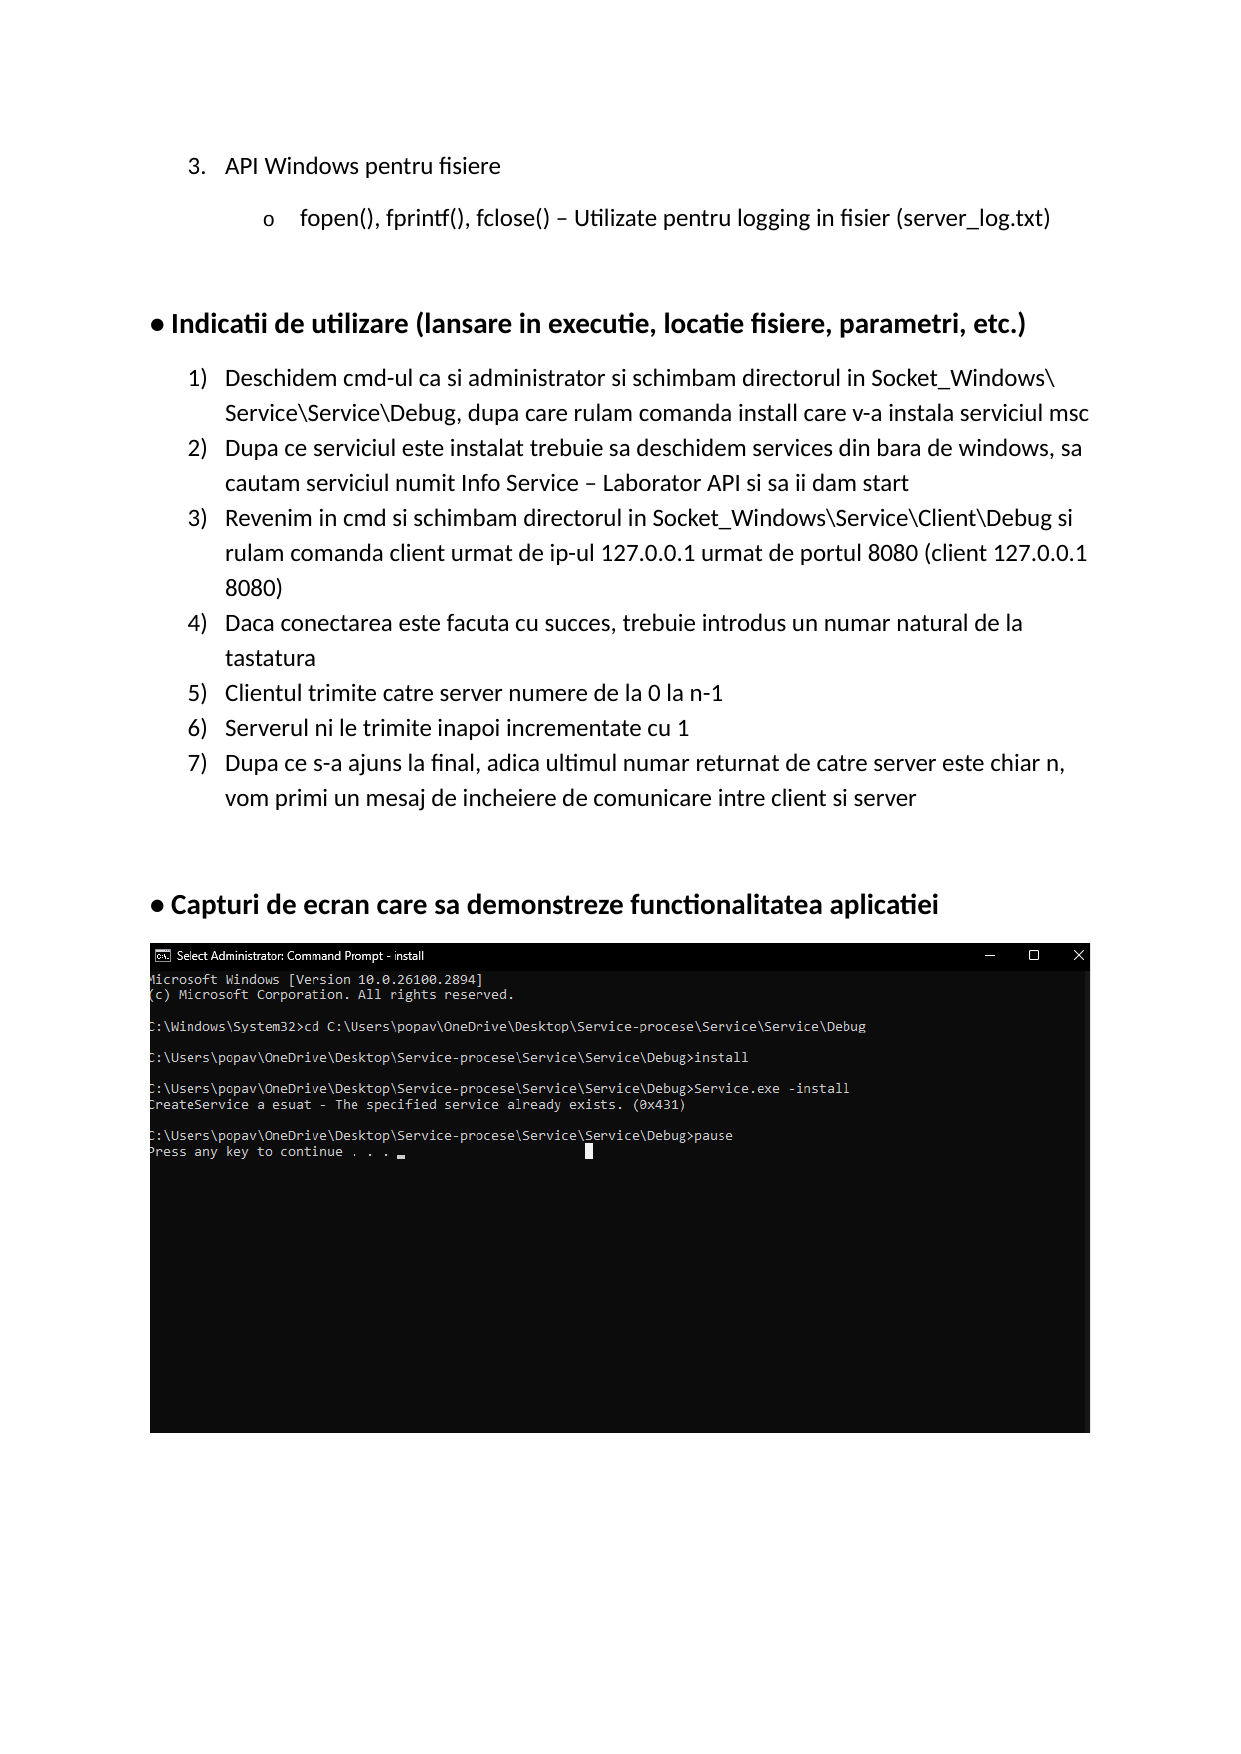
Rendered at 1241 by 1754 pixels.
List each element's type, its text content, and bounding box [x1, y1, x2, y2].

list fopen(), fprintf(), fclose() – Utilizate pentru logging in fisier (server_log.txt) [262, 202, 1090, 232]
list Daca conectarea este facuta cu succes, trebuie introdus un numar natural de la tastatura [187, 608, 1090, 673]
picture [150, 943, 1091, 1433]
list Dupa ce s-a ajuns la final, adica ultimul numar returnat de catre server este chiar n, vom primi un mesaj de incheiere de comunicare intre client si server [187, 748, 1090, 813]
list Serverul ni le trimite inapoi incrementate cu 1 [187, 713, 1090, 743]
list Dupa ce serviciul este instalat trebuie sa deschidem services din bara de windows, sa cautam serviciul numit Info Service – Laborator API si sa ii dam start [187, 433, 1090, 498]
text • Indicatii de utilizare (lansare in executie, locatie fisiere, parametri, etc.) [150, 305, 1090, 341]
text • Capturi de ecran care sa demonstreze functionalitatea aplicatiei [150, 886, 1090, 922]
list Revenim in cmd si schimbam directorul in Socket_Windows\Service\Client\Debug si rulam comanda client urmat de ip-ul 127.0.0.1 urmat de portul 8080 (client 127.0.0.1 8080) [187, 503, 1090, 603]
list API Windows pentru fisiere [187, 150, 1090, 181]
list Deschidem cmd-ul ca si administrator si schimbam directorul in Socket_Windows\Service\Service\Debug, dupa care rulam comanda install care v-a instala serviciul msc [187, 363, 1090, 428]
list Clientul trimite catre server numere de la 0 la n-1 [187, 678, 1090, 708]
